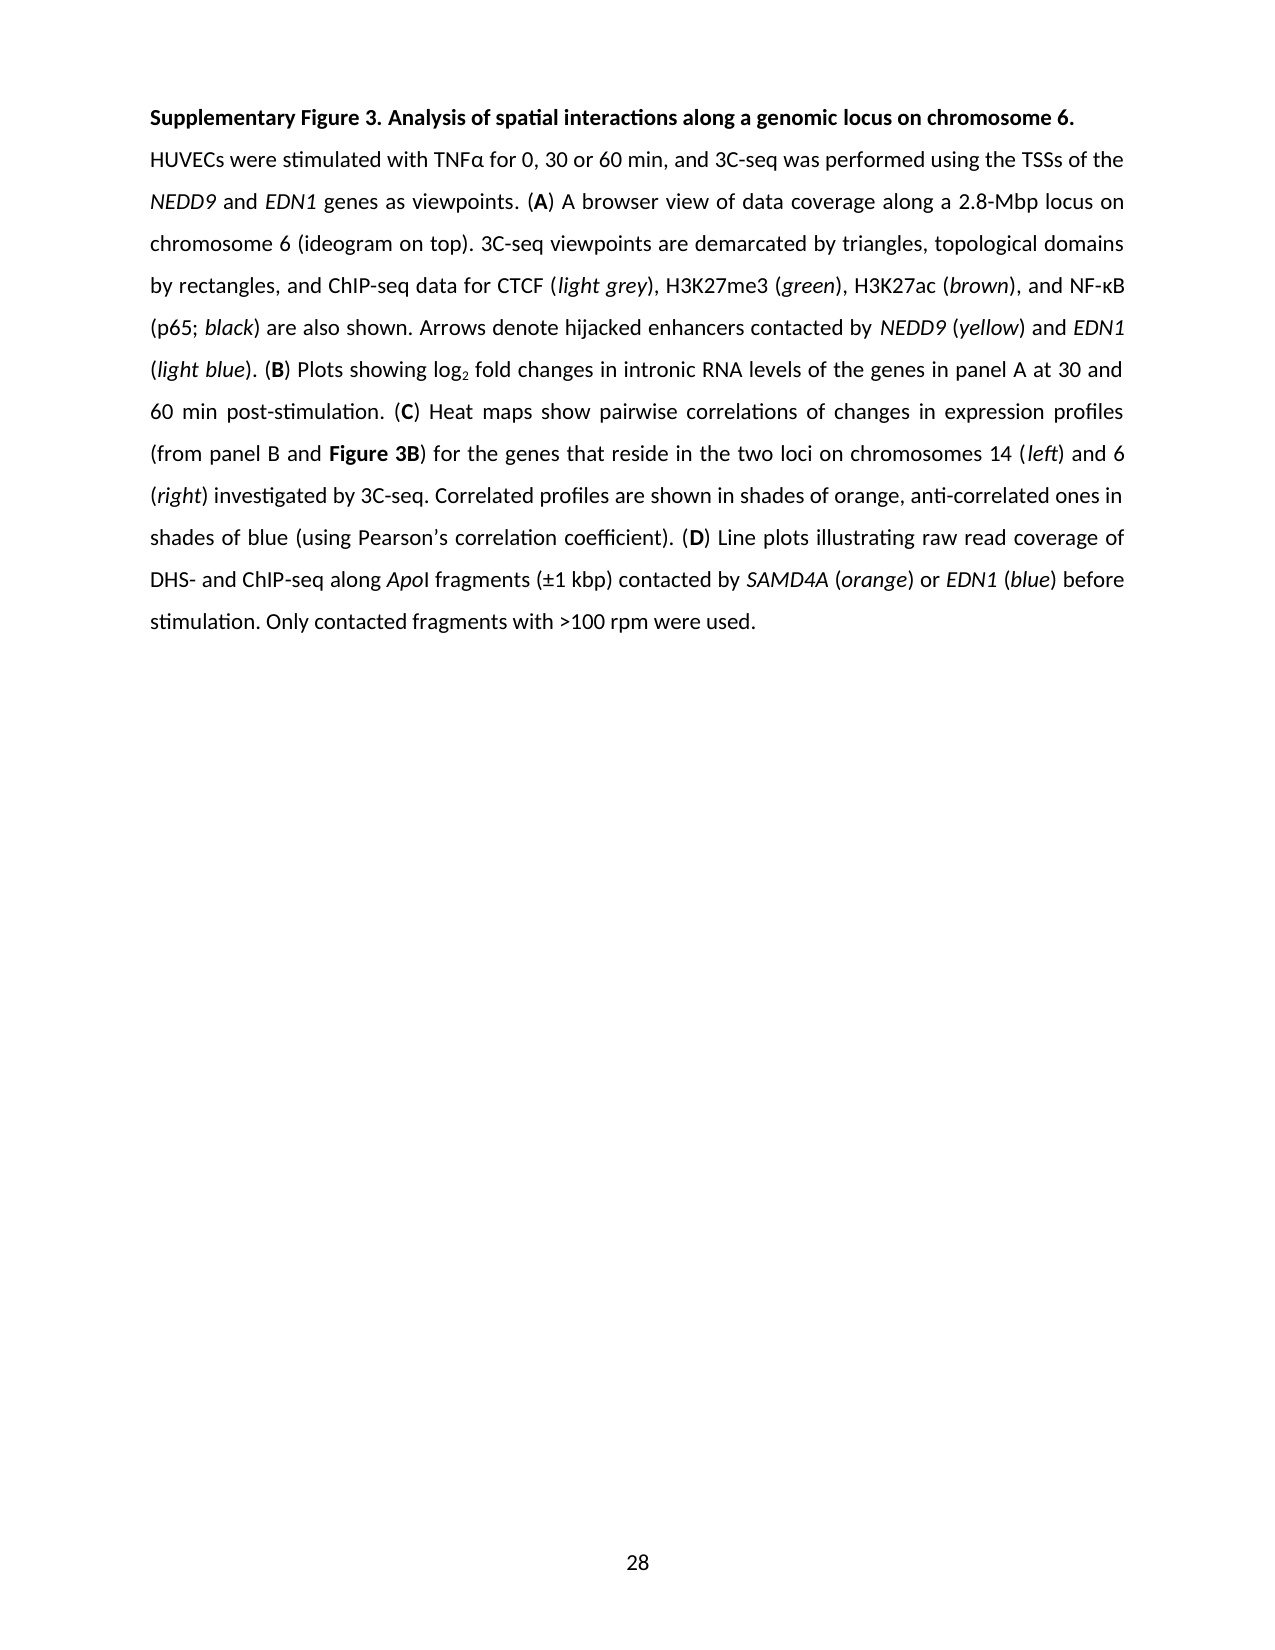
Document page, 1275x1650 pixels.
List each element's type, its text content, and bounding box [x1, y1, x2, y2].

text HUVECs were stimulated with TNFα for 0, 30 or 60 min, and 3C-seq was performed using the TSSs of the NEDD9 and EDN1 genes as viewpoints. (A) A browser view of data coverage along a 2.8-Mbp locus on chromosome 6 (ideogram on top). 3C-seq viewpoints are demarcated by triangles, topological domains by rectangles, and ChIP-seq data for CTCF (light grey), H3K27me3 (green), H3K27ac (brown), and NF-κB (p65; black) are also shown. Arrows denote hijacked enhancers contacted by NEDD9 (yellow) and EDN1 (light blue). (B) Plots showing log2 fold changes in intronic RNA levels of the genes in panel A at 30 and 60 min post-stimulation. (C) Heat maps show pairwise correlations of changes in expression profiles (from panel B and Figure 3B) for the genes that reside in the two loci on chromosomes 14 (left) and 6 (right) investigated by 3C-seq. Correlated profiles are shown in shades of orange, anti-correlated ones in shades of blue (using Pearson’s correlation coefficient). (D) Line plots illustrating raw read coverage of DHS- and ChIP-seq along ApoI fragments (±1 kbp) contacted by SAMD4A (orange) or EDN1 (blue) before stimulation. Only contacted fragments with >100 rpm were used. [150, 145, 1125, 635]
text Supplementary Figure 3. Analysis of spatial interactions along a genomic locus on chromosome 6. [150, 103, 1125, 131]
